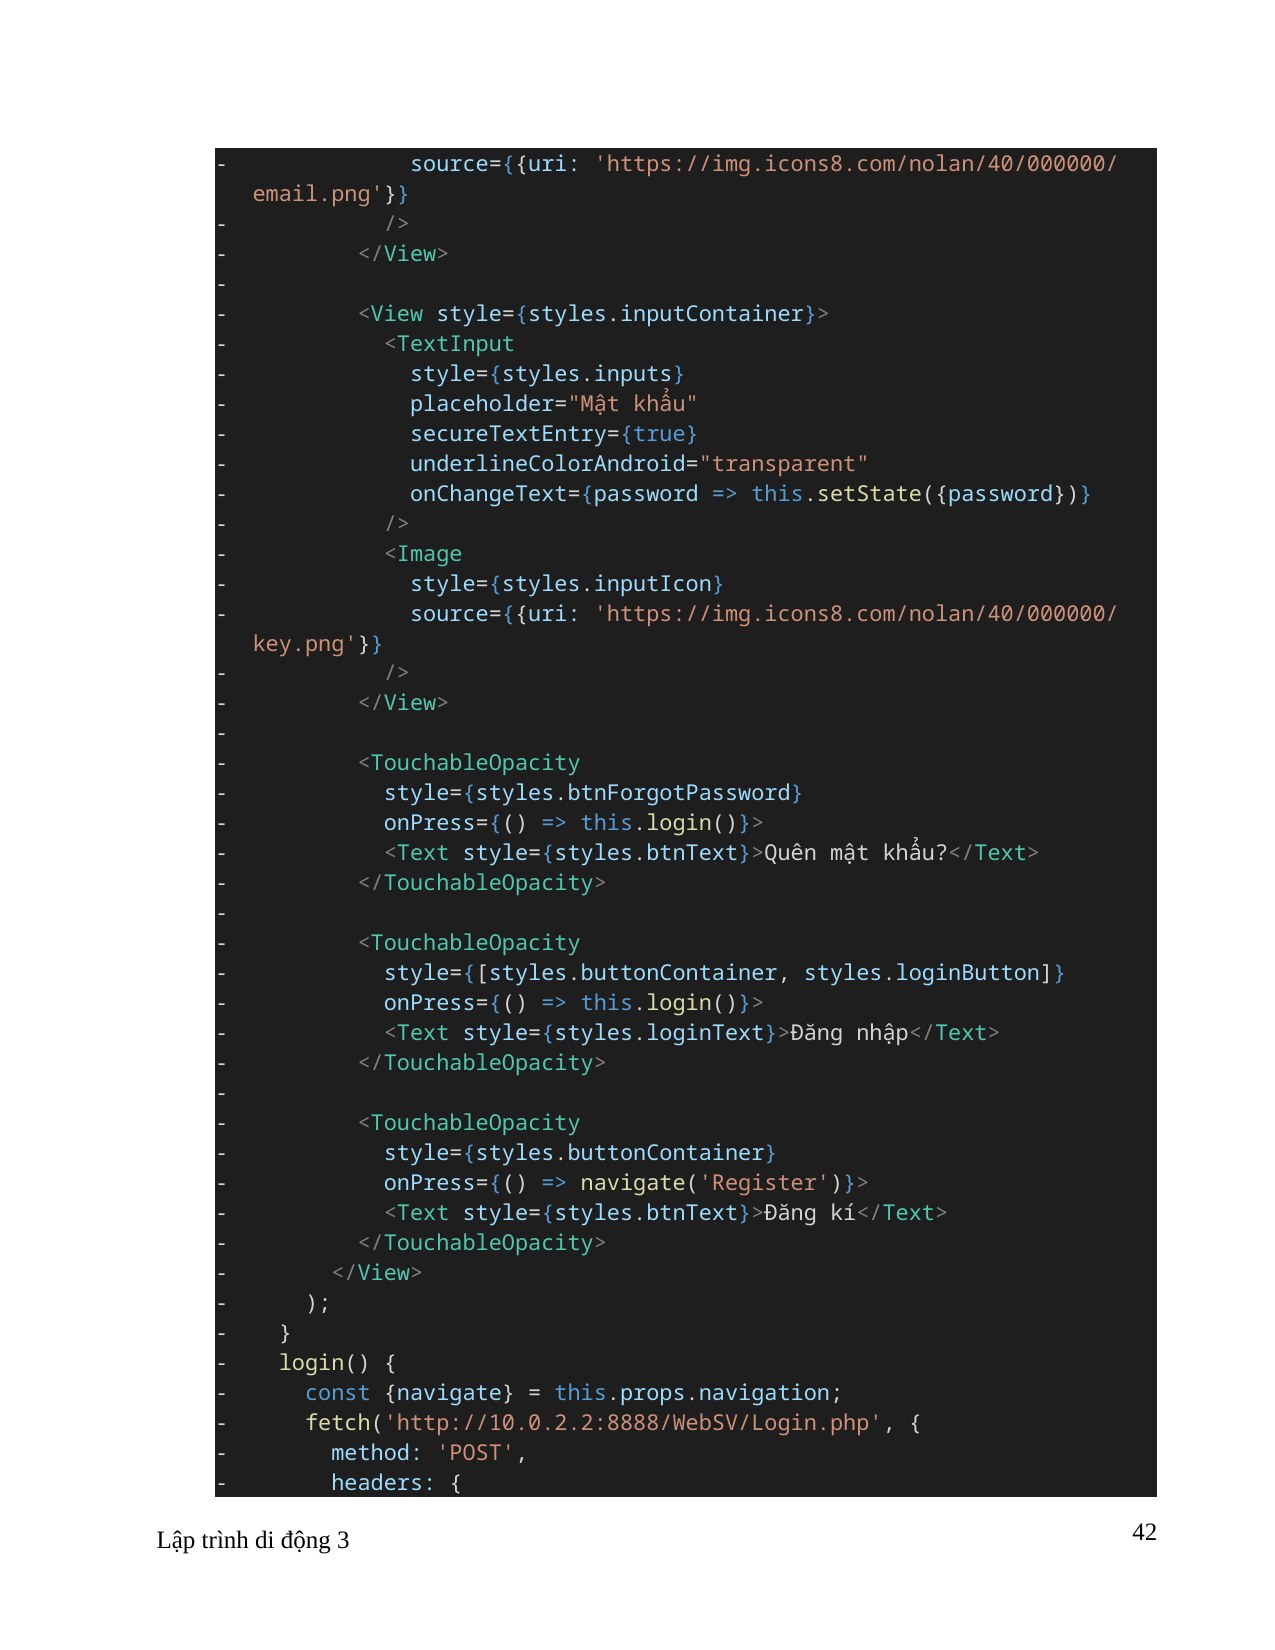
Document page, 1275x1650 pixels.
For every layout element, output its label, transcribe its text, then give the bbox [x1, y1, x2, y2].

list secureTextEntry={true} [215, 417, 1157, 447]
list ); [215, 1287, 1157, 1317]
list <Text style={styles.loginText}>Đăng nhập</Text> [215, 1017, 1157, 1047]
list fetch('http://10.0.2.2:8888/WebSV/Login.php', { [215, 1407, 1157, 1437]
list </TouchableOpacity> [215, 1047, 1157, 1077]
list style={styles.inputs} [215, 357, 1157, 387]
list </View> [215, 1257, 1157, 1287]
list source={{uri: 'https://img.icons8.com/nolan/40/000000/key.png'}} [215, 597, 1157, 657]
list style={styles.btnForgotPassword} [215, 777, 1157, 807]
list style={[styles.buttonContainer, styles.loginButton]} [215, 957, 1157, 987]
list onPress={() => this.login()}> [215, 807, 1157, 837]
list <TouchableOpacity [215, 747, 1157, 777]
list } [215, 1317, 1157, 1347]
list <Image [215, 537, 1157, 567]
list <TextInput [215, 327, 1157, 357]
list style={styles.inputIcon} [215, 567, 1157, 597]
list placeholder="Mật khẩu" [215, 387, 1157, 417]
list <Text style={styles.btnText}>Đăng kí</Text> [215, 1197, 1157, 1227]
list source={{uri: 'https://img.icons8.com/nolan/40/000000/email.png'}} [215, 148, 1157, 207]
list const {navigate} = this.props.navigation; [215, 1377, 1157, 1407]
list method: 'POST', [215, 1437, 1157, 1467]
list headers: { [215, 1467, 1157, 1497]
list onChangeText={password => this.setState({password})} [215, 477, 1157, 507]
list </TouchableOpacity> [215, 1227, 1157, 1257]
list </TouchableOpacity> [215, 867, 1157, 897]
list onPress={() => navigate('Register')}> [215, 1167, 1157, 1197]
list underlineColorAndroid="transparent" [215, 447, 1157, 477]
list /> [215, 207, 1157, 237]
list <TouchableOpacity [215, 1107, 1157, 1137]
list </View> [215, 687, 1157, 717]
list <View style={styles.inputContainer}> [215, 297, 1157, 327]
list <Text style={styles.btnText}>Quên mật khẩu?</Text> [215, 837, 1157, 867]
list login() { [215, 1347, 1157, 1377]
list onPress={() => this.login()}> [215, 987, 1157, 1017]
list style={styles.buttonContainer} [215, 1137, 1157, 1167]
list <TouchableOpacity [215, 927, 1157, 957]
list /> [215, 657, 1157, 687]
list /> [215, 507, 1157, 537]
list </View> [215, 237, 1157, 267]
